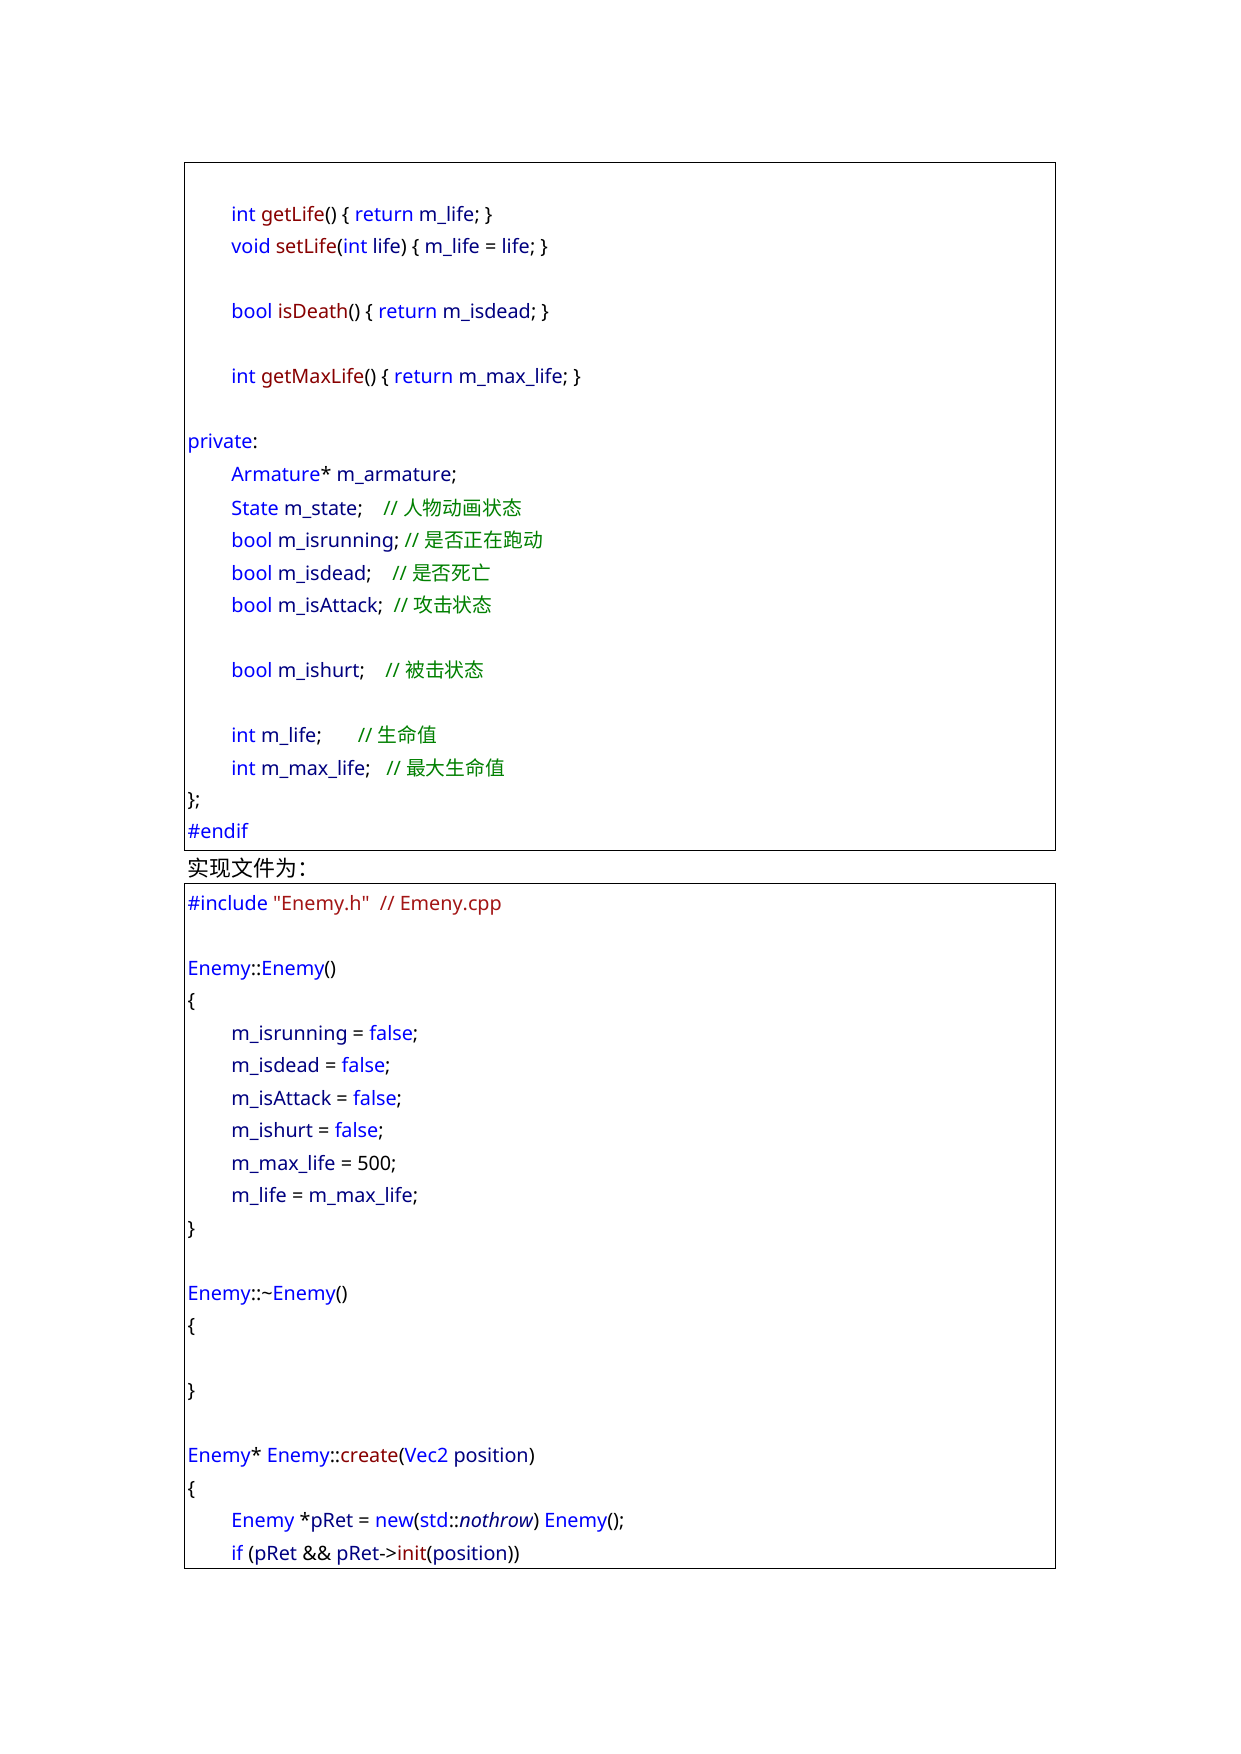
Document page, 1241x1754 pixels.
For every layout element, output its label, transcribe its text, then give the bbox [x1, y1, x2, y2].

text } [187, 1211, 1053, 1244]
text void setLife(int life) { m_life = life; } [187, 230, 1053, 263]
text State m_state; // 人物动画状态 [187, 490, 1053, 523]
text bool m_isAttack; // 攻击状态 [187, 588, 1053, 620]
text bool m_isrunning; // 是否正在跑动 [187, 523, 1053, 555]
text } [187, 1374, 1053, 1406]
text m_isrunning = false; [187, 1016, 1053, 1049]
text m_life = m_max_life; [187, 1179, 1053, 1211]
text { [187, 984, 1053, 1016]
text bool m_ishurt; // 被击状态 [187, 653, 1053, 685]
text 实现文件为： [187, 851, 1053, 883]
text if (pRet && pRet->init(position)) [187, 1536, 1053, 1568]
text m_isdead = false; [187, 1049, 1053, 1081]
text int getLife() { return m_life; } [187, 198, 1053, 230]
text Enemy::~Enemy() [187, 1276, 1053, 1309]
text bool m_isdead; // 是否死亡 [187, 555, 1053, 588]
text { [187, 1471, 1053, 1504]
text m_ishurt = false; [187, 1114, 1053, 1146]
text int m_life; // 生命值 [187, 718, 1053, 750]
text #endif [185, 812, 1055, 850]
text bool isDeath() { return m_isdead; } [187, 295, 1053, 328]
text m_max_life = 500; [187, 1146, 1053, 1179]
text Armature* m_armature; [187, 458, 1053, 490]
text private: [187, 425, 1053, 458]
text Enemy* Enemy::create(Vec2 position) [187, 1439, 1053, 1471]
text { [187, 1309, 1053, 1341]
text #include "Enemy.h" // Emeny.cpp [185, 884, 1055, 919]
text int getMaxLife() { return m_max_life; } [187, 360, 1053, 393]
text }; [187, 783, 1053, 812]
text m_isAttack = false; [187, 1081, 1053, 1114]
text Enemy *pRet = new(std::nothrow) Enemy(); [187, 1504, 1053, 1536]
text Enemy::Enemy() [187, 951, 1053, 984]
text int m_max_life; // 最大生命值 [187, 750, 1053, 783]
